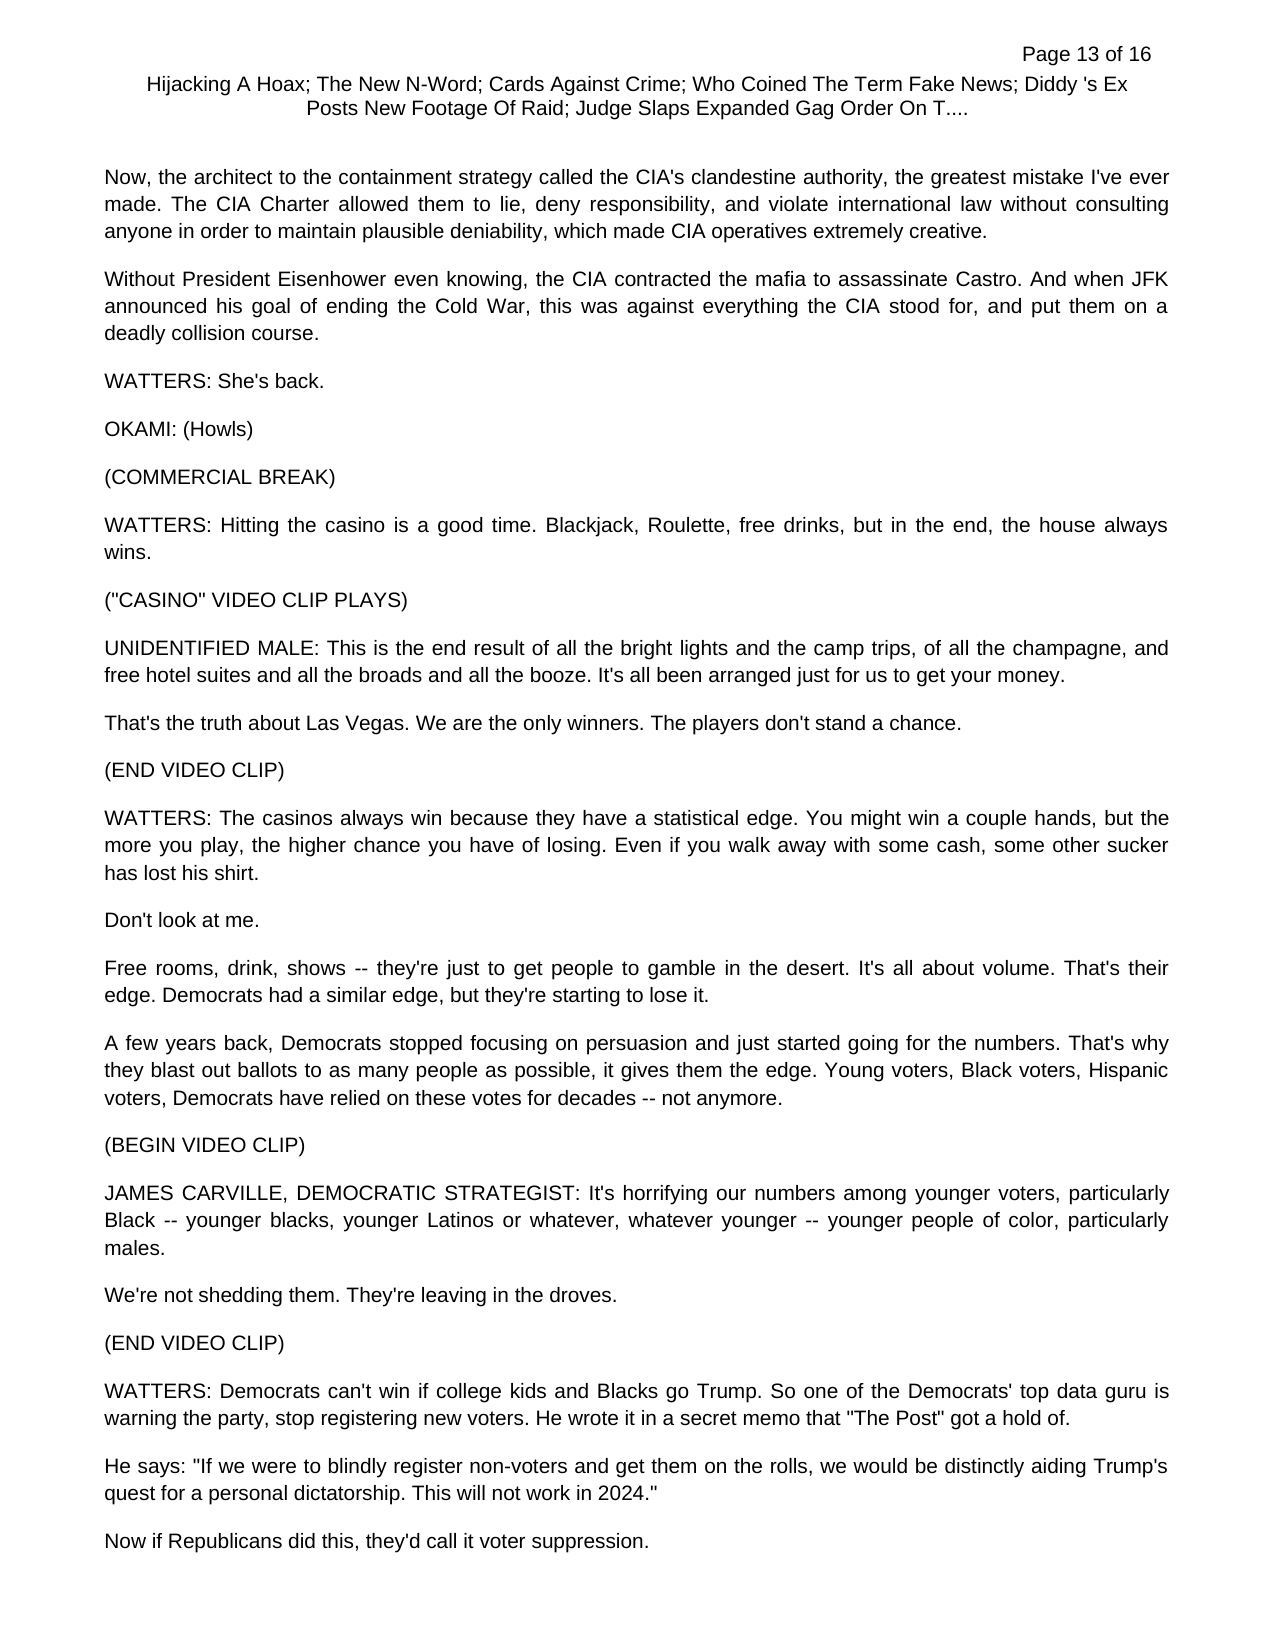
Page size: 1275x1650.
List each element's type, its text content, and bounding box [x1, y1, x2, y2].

text We're not shedding them. They're leaving in the droves. [104, 1280, 1171, 1307]
text WATTERS: Hitting the casino is a good time. Blackjack, Roulette, free drinks, but in the end, the house always wins. [104, 509, 1171, 563]
text (END VIDEO CLIP) [104, 755, 1171, 782]
text (COMMERCIAL BREAK) [104, 461, 1171, 488]
text OKAMI: (Howls) [104, 413, 1171, 441]
text Don't look at me. [104, 905, 1171, 932]
text WATTERS: The casinos always win because they have a statistical edge. You might win a couple hands, but the more you play, the higher chance you have of losing. Even if you walk away with some cash, some other sucker has lost his shirt. [104, 803, 1171, 884]
text Now if Republicans did this, they'd call it voter suppression. [104, 1526, 1171, 1553]
text (END VIDEO CLIP) [104, 1328, 1171, 1355]
text WATTERS: Democrats can't win if college kids and Blacks go Trump. So one of the Democrats' top data guru is warning the party, stop registering new voters. He wrote it in a secret memo that "The Post" got a hold of. [104, 1376, 1171, 1430]
text ("CASINO" VIDEO CLIP PLAYS) [104, 584, 1171, 611]
text Free rooms, drink, shows -- they're just to get people to gamble in the desert. It's all about volume. That's their edge. Democrats had a similar edge, but they're starting to lose it. [104, 953, 1171, 1007]
text Now, the architect to the containment strategy called the CIA's clandestine authority, the greatest mistake I've ever made. The CIA Charter allowed them to lie, deny responsibility, and violate international law without consulting anyone in order to maintain plausible deniability, which made CIA operatives extremely creative. [104, 161, 1171, 243]
text Without President Eisenhower even knowing, the CIA contracted the mafia to assassinate Castro. And when JFK announced his goal of ending the Cold War, this was against everything the CIA stood for, and put them on a deadly collision course. [104, 263, 1171, 345]
text JAMES CARVILLE, DEMOCRATIC STRATEGIST: It's horrifying our numbers among younger voters, particularly Black -- younger blacks, younger Latinos or whatever, whatever younger -- younger people of color, particularly males. [104, 1178, 1171, 1259]
text He says: "If we were to blindly register non-voters and get them on the rolls, we would be distinctly aiding Trump's quest for a personal dictatorship. This will not work in 2024." [104, 1451, 1171, 1505]
text UNIDENTIFIED MALE: This is the end result of all the bright lights and the camp trips, of all the champagne, and free hotel suites and all the broads and all the booze. It's all been arranged just for us to get your money. [104, 632, 1171, 686]
text (BEGIN VIDEO CLIP) [104, 1130, 1171, 1157]
text A few years back, Democrats stopped focusing on persuasion and just started going for the numbers. That's why they blast out ballots to as many people as possible, it gives them the edge. Young voters, Black voters, Hispanic voters, Democrats have relied on these votes for decades -- not anymore. [104, 1028, 1171, 1109]
text That's the truth about Las Vegas. We are the only winners. The players don't stand a chance. [104, 707, 1171, 734]
text WATTERS: She's back. [104, 366, 1171, 393]
